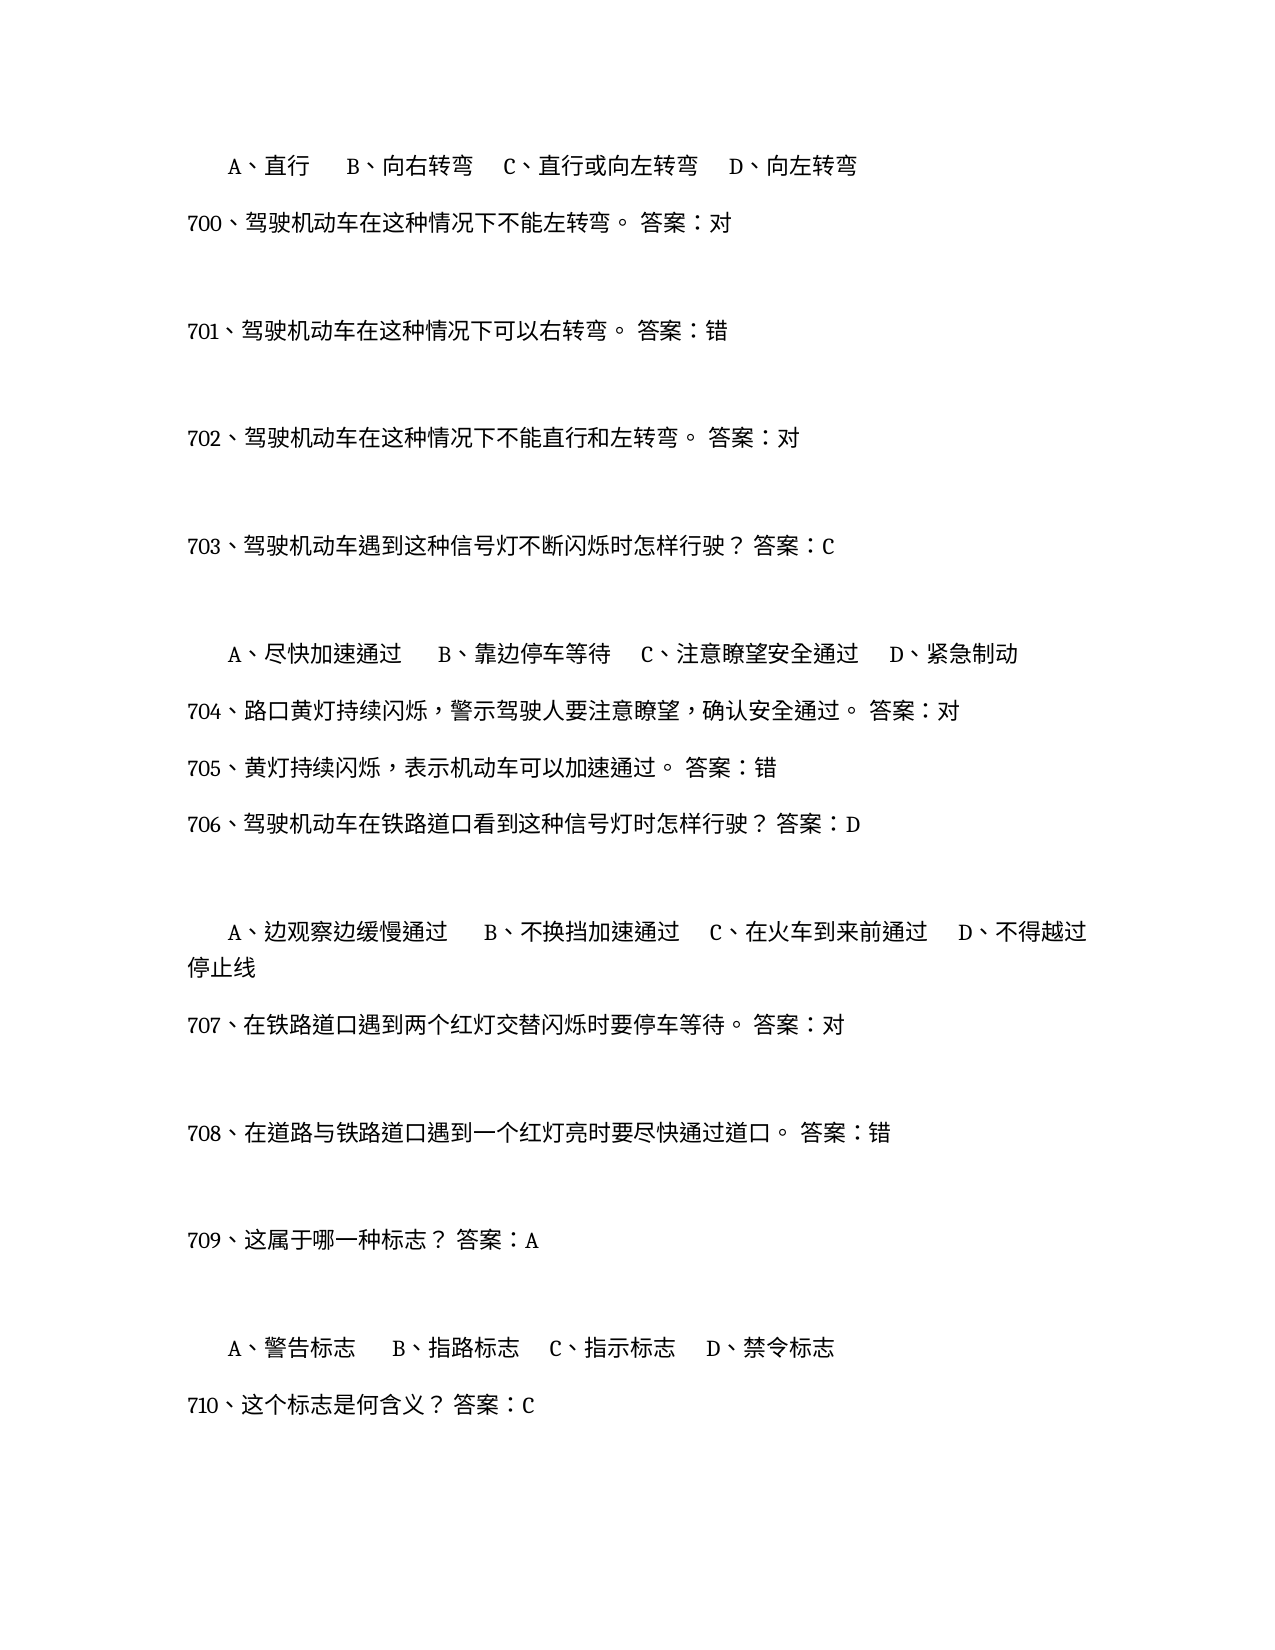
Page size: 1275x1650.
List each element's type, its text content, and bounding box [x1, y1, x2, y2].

text A、边观察边缓慢通过 B、不换挡加速通过 C、在火车到来前通过 D、不得越过停止线 [187, 916, 1087, 983]
text 707、在铁路道口遇到两个红灯交替闪烁时要停车等待。 答案：对 [187, 1009, 1087, 1040]
text 700、驾驶机动车在这种情况下不能左转弯。 答案：对 [187, 207, 1087, 238]
text 709、这属于哪一种标志？ 答案：A [187, 1224, 1087, 1256]
text A、直行 B、向右转弯 C、直行或向左转弯 D、向左转弯 [187, 150, 1087, 181]
text A、警告标志 B、指路标志 C、指示标志 D、禁令标志 [187, 1332, 1087, 1363]
text 708、在道路与铁路道口遇到一个红灯亮时要尽快通过道口。 答案：错 [187, 1117, 1087, 1148]
text 701、驾驶机动车在这种情况下可以右转弯。 答案：错 [187, 314, 1087, 346]
text 706、驾驶机动车在铁路道口看到这种信号灯时怎样行驶？ 答案：D [187, 808, 1087, 839]
text 702、驾驶机动车在这种情况下不能直行和左转弯。 答案：对 [187, 422, 1087, 454]
text 705、黄灯持续闪烁，表示机动车可以加速通过。 答案：错 [187, 752, 1087, 783]
text A、尽快加速通过 B、靠边停车等待 C、注意瞭望安全通过 D、紧急制动 [187, 638, 1087, 669]
text 703、驾驶机动车遇到这种信号灯不断闪烁时怎样行驶？ 答案：C [187, 530, 1087, 561]
text 704、路口黄灯持续闪烁，警示驾驶人要注意瞭望，确认安全通过。 答案：对 [187, 695, 1087, 726]
text 710、这个标志是何含义？ 答案：C [187, 1389, 1087, 1420]
